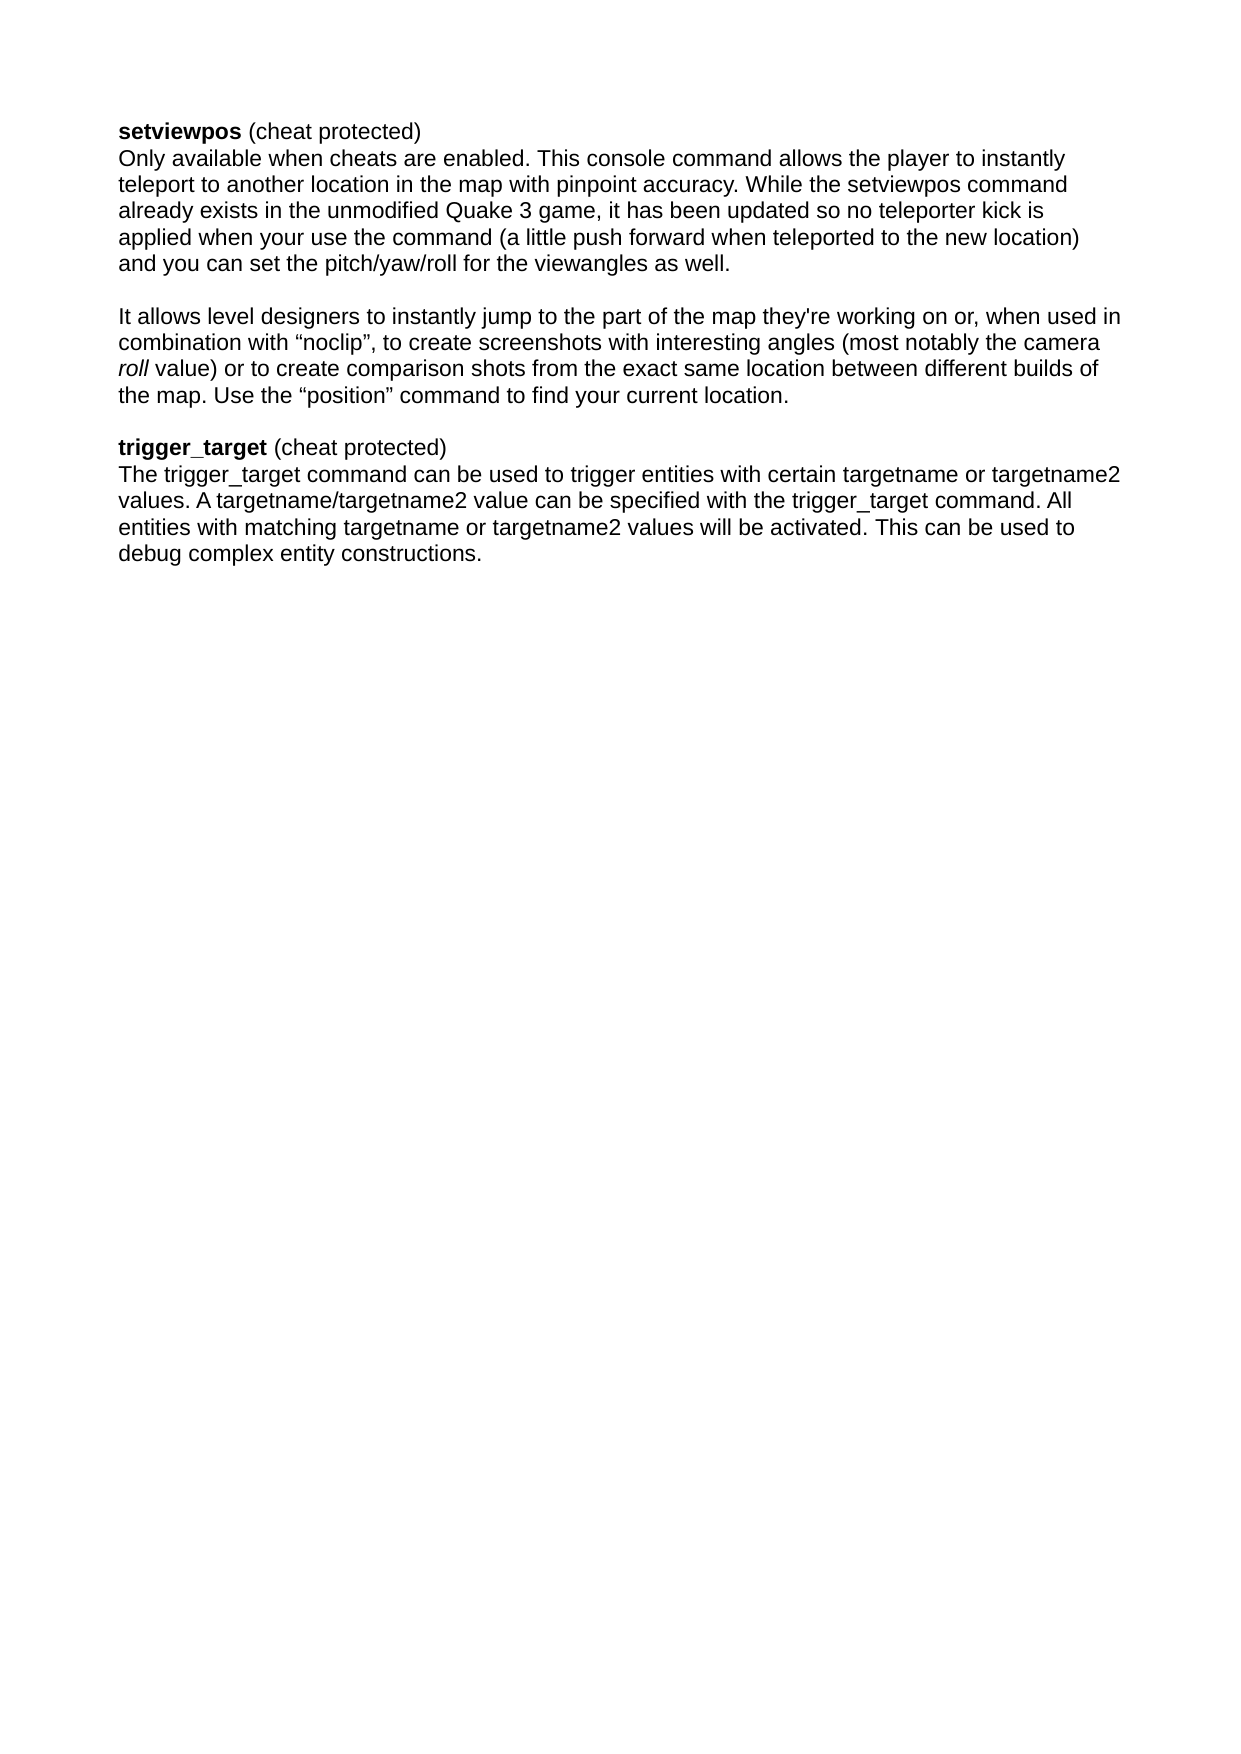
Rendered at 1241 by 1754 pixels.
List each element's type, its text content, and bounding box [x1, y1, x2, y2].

text It allows level designers to instantly jump to the part of the map they're working on or, when used in combination with “noclip”, to create screenshots with interesting angles (most notably the camera roll value) or to create comparison shots from the exact same location between different builds of the map. Use the “position” command to find your current location. [118, 303, 1122, 408]
text The trigger_target command can be used to trigger entities with certain targetname or targetname2 values. A targetname/targetname2 value can be specified with the trigger_target command. All entities with matching targetname or targetname2 values will be activated. This can be used to debug complex entity constructions. [118, 461, 1122, 566]
text setviewpos (cheat protected) [118, 118, 1122, 144]
text Only available when cheats are enabled. This console command allows the player to instantly teleport to another location in the map with pinpoint accuracy. While the setviewpos command already exists in the unmodified Quake 3 game, it has been updated so no teleporter kick is applied when your use the command (a little push forward when teleported to the new location) and you can set the pitch/yaw/roll for the viewangles as well. [118, 144, 1122, 276]
text trigger_target (cheat protected) [118, 434, 1122, 461]
